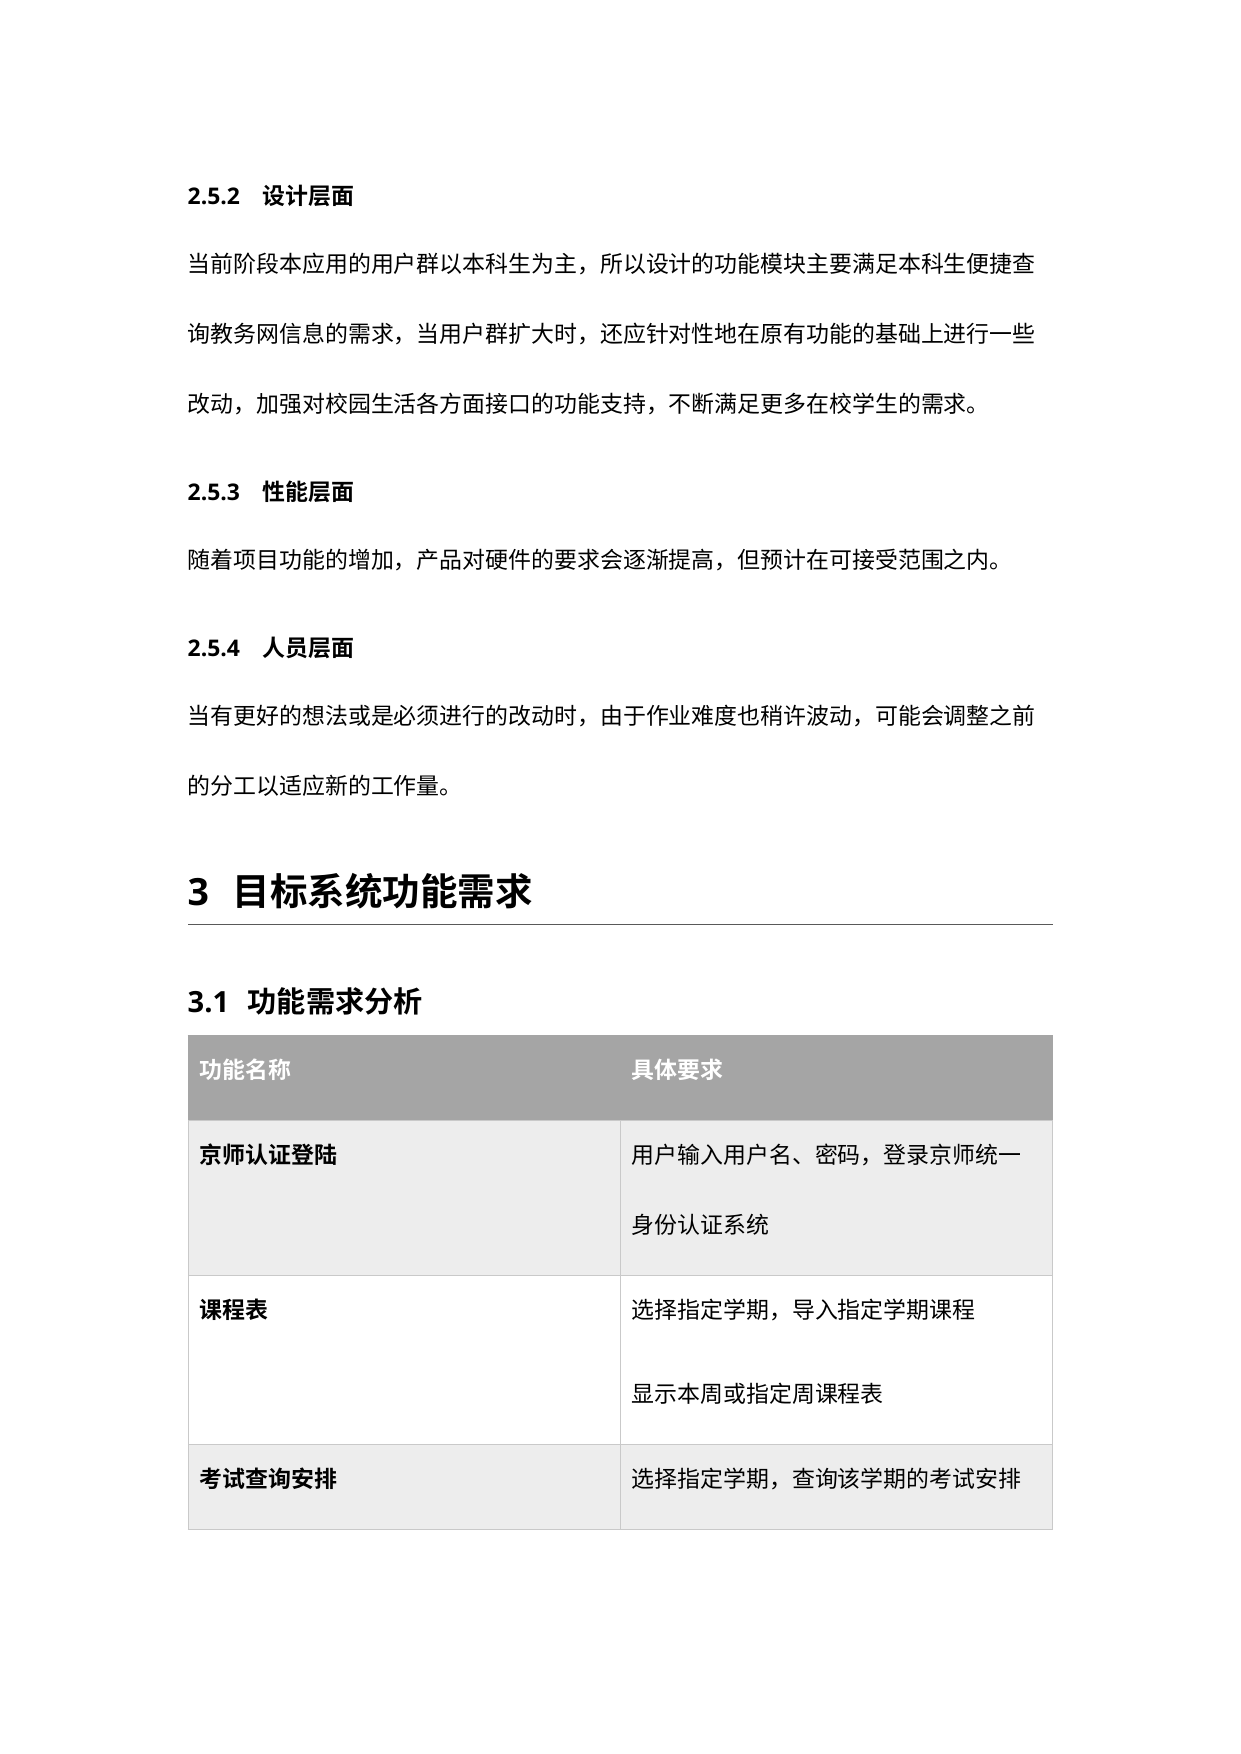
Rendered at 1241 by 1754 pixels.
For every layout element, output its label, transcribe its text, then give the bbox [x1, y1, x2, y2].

table_header 具体要求 [621, 1036, 1052, 1120]
table_cell 选择指定学期，查询该学期的考试安排 [621, 1445, 1052, 1529]
table_cell 考试查询安排 [189, 1445, 620, 1529]
subtitle 人员层面 [187, 614, 1053, 679]
table_cell 用户输入用户名、密码，登录京师统一身份认证系统 [621, 1121, 1052, 1275]
table_header 功能名称 [189, 1036, 620, 1120]
subtitle 设计层面 [187, 162, 1053, 227]
table_cell 课程表 [189, 1276, 620, 1444]
table_cell 选择指定学期，导入指定学期课程 显示本周或指定周课程表 [621, 1276, 1052, 1444]
text 当有更好的想法或是必须进行的改动时，由于作业难度也稍许波动，可能会调整之前的分工以适应新的工作量。 [187, 682, 1053, 817]
table_cell 京师认证登陆 [189, 1121, 620, 1275]
text 随着项目功能的增加，产品对硬件的要求会逐渐提高，但预计在可接受范围之内。 [187, 526, 1053, 591]
subtitle 目标系统功能需求 [187, 857, 1053, 925]
text 当前阶段本应用的用户群以本科生为主，所以设计的功能模块主要满足本科生便捷查询教务网信息的需求，当用户群扩大时，还应针对性地在原有功能的基础上进行一些改动，加强对校园生活各方面接口的功能支持，不断满足更多在校学生的需求。 [187, 229, 1053, 435]
subtitle 功能需求分析 [187, 967, 1053, 1032]
subtitle 性能层面 [187, 458, 1053, 523]
